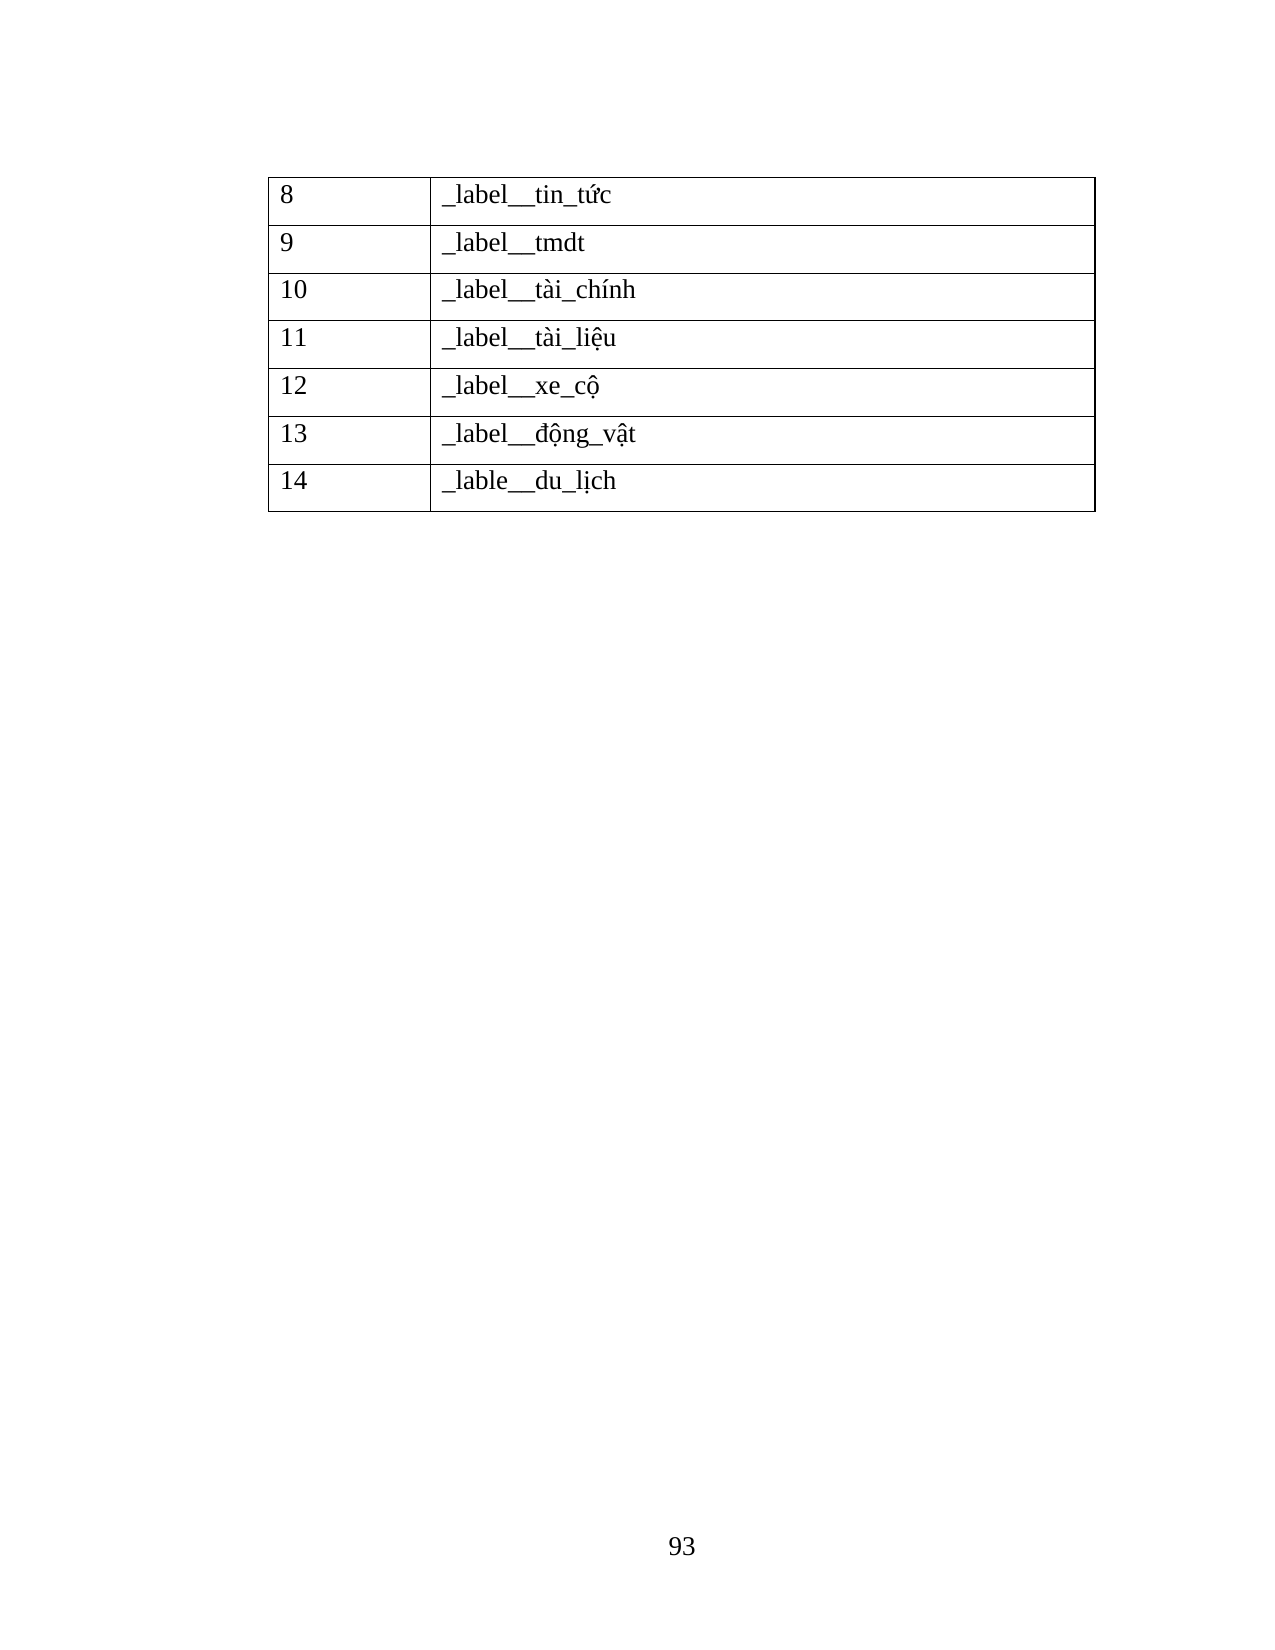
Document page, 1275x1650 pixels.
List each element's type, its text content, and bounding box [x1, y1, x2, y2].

table_cell [269, 226, 430, 273]
table_cell [269, 417, 430, 463]
table_cell _label__tài_chính [431, 274, 1094, 320]
table_cell _lable__du_lịch [431, 465, 1094, 511]
table_cell [269, 178, 430, 225]
table_cell [269, 465, 430, 511]
table_cell [269, 369, 430, 416]
table_cell _label__xe_cộ [431, 369, 1094, 416]
table_cell _label__tài_liệu [431, 321, 1094, 368]
table_cell _label__tin_tức [431, 178, 1094, 225]
table_cell [269, 321, 430, 368]
table_cell [269, 274, 430, 320]
table_cell _label__tmdt [431, 226, 1094, 273]
table_cell _label__động_vật [431, 417, 1094, 463]
